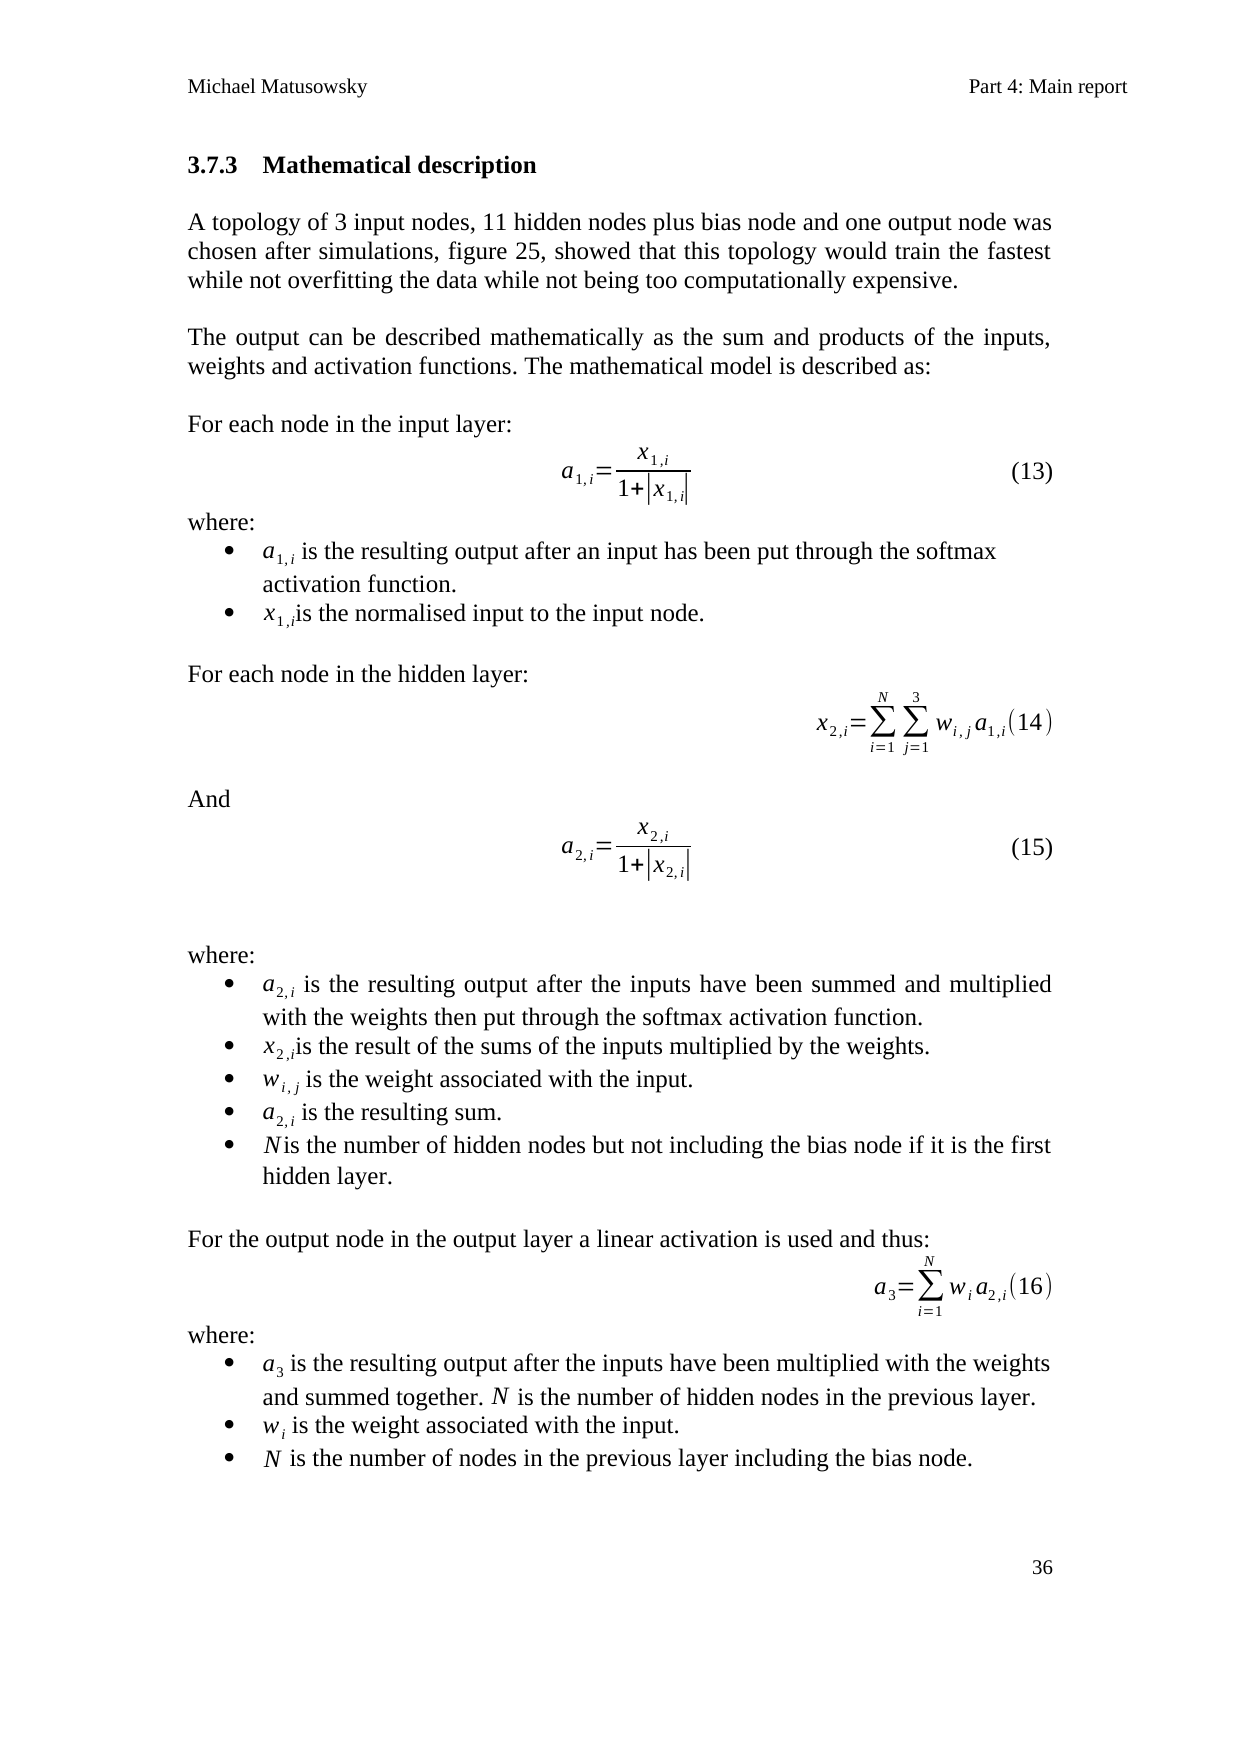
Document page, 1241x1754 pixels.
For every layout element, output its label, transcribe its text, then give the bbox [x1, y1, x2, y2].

list is the resulting output after an input has been put through the softmax activation function. [225, 536, 1053, 598]
text where: [187, 507, 1053, 536]
text For each node in the input layer: [187, 409, 1053, 437]
text The output can be described mathematically as the sum and products of the inputs, weights and activation functions. The mathematical model is described as: [187, 322, 1053, 380]
list is the resulting output after the inputs have been summed and multiplied with the weights then put through the softmax activation function. [225, 969, 1053, 1031]
list is the result of the sums of the inputs multiplied by the weights. [225, 1031, 1053, 1064]
text 3.7.3 Mathematical description [187, 150, 1053, 179]
list is the normalised input to the input node. [225, 598, 1053, 631]
text A topology of 3 input nodes, 11 hidden nodes plus bias node and one output node was chosen after simulations, figure 25, showed that this topology would train the fastest while not overfitting the data while not being too computationally expensive. [187, 207, 1053, 294]
list is the weight associated with the input. [225, 1410, 1053, 1443]
list is the number of nodes in the previous layer including the bias node. [225, 1443, 1053, 1475]
list is the resulting output after the inputs have been multiplied with the weights and summed together. is the number of hidden nodes in the previous layer. [225, 1348, 1053, 1410]
text For each node in the hidden layer: [187, 659, 1053, 688]
text And [187, 784, 1053, 813]
text where: [187, 1320, 1053, 1348]
list is the number of hidden nodes but not including the bias node if it is the first hidden layer. [225, 1130, 1053, 1190]
text (15) [187, 813, 1053, 883]
list is the resulting sum. [225, 1097, 1053, 1130]
list is the weight associated with the input. [225, 1064, 1053, 1097]
text where: [187, 940, 1053, 969]
text (13) [187, 437, 1053, 507]
text For the output node in the output layer a linear activation is used and thus: [187, 1224, 1053, 1252]
